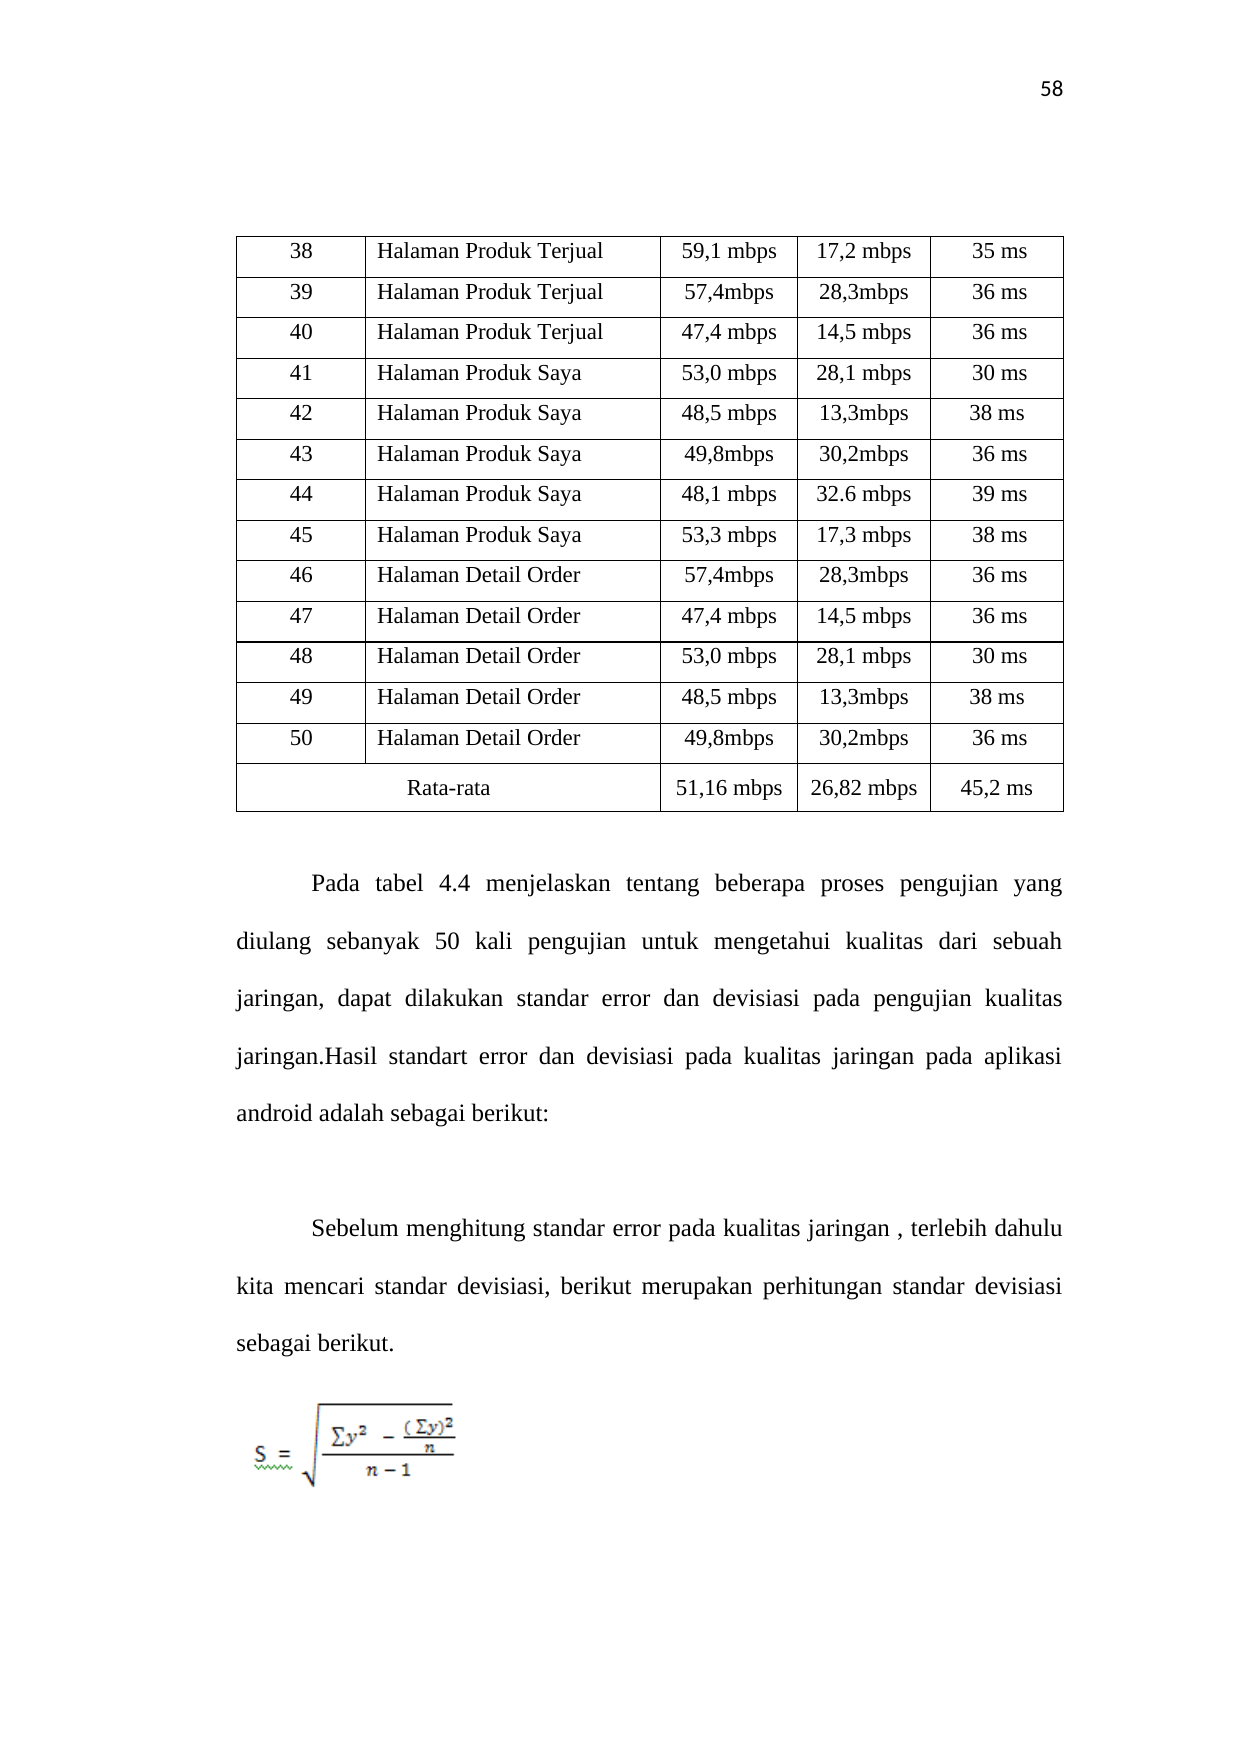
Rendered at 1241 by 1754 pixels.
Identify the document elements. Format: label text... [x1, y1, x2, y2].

table_cell 59,1 mbps [661, 237, 797, 277]
table_cell 14,5 mbps [798, 602, 930, 641]
table_cell Halaman Detail Order [366, 602, 660, 641]
table_cell Halaman Produk Saya [366, 480, 660, 520]
table_cell Halaman Detail Order [366, 683, 660, 722]
table_cell 44 [237, 480, 365, 520]
table_cell Halaman Produk Saya [366, 440, 660, 479]
table_cell 53,0 mbps [661, 359, 797, 398]
table_cell 14,5 mbps [798, 318, 930, 358]
table_cell Halaman Detail Order [366, 643, 660, 682]
table_cell 39 ms [931, 480, 1063, 520]
table_cell 28,1 mbps [798, 359, 930, 398]
table_cell 48,5 mbps [661, 399, 797, 439]
table_cell 32.6 mbps [798, 480, 930, 520]
table_cell Rata-rata [237, 764, 660, 811]
table_cell 36 ms [931, 561, 1063, 601]
table_cell 47,4 mbps [661, 602, 797, 641]
table_cell 48,1 mbps [661, 480, 797, 520]
table_cell 48,5 mbps [661, 683, 797, 722]
table_cell 30,2mbps [798, 724, 930, 763]
table_cell 28,3mbps [798, 561, 930, 601]
table_cell 36 ms [931, 278, 1063, 317]
table_cell 39 [237, 278, 365, 317]
table_cell 50 [237, 724, 365, 763]
table_cell 43 [237, 440, 365, 479]
table_cell 13,3mbps [798, 683, 930, 722]
table_cell 30 ms [931, 643, 1063, 682]
table_cell 41 [237, 359, 365, 398]
table_cell 45 [237, 521, 365, 560]
table_cell 36 ms [931, 724, 1063, 763]
table_cell 49,8mbps [661, 724, 797, 763]
table_cell Halaman Produk Saya [366, 359, 660, 398]
table_cell 38 [237, 237, 365, 277]
table_cell Halaman Detail Order [366, 561, 660, 601]
table_cell 28,1 mbps [798, 643, 930, 682]
table_cell 17,2 mbps [798, 237, 930, 277]
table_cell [366, 237, 660, 277]
table_cell 57,4mbps [661, 561, 797, 601]
table_cell 42 [237, 399, 365, 439]
table_cell 47 [237, 602, 365, 641]
table_cell 48 [237, 643, 365, 682]
table_cell 36 ms [931, 440, 1063, 479]
table_cell Halaman Produk Saya [366, 399, 660, 439]
table_cell 38 ms [931, 683, 1063, 722]
table_cell 36 ms [931, 602, 1063, 641]
table_cell 35 ms [931, 237, 1063, 277]
table_cell 40 [237, 318, 365, 358]
table_cell 17,3 mbps [798, 521, 930, 560]
table_cell 49 [237, 683, 365, 722]
text Sebelum menghitung standar error pada kualitas jaringan , terlebih dahulu kita mencari standar devisiasi, berikut merupakan perhitungan standar devisiasi sebagai berikut. [236, 1213, 1063, 1357]
table_cell 57,4mbps [661, 278, 797, 317]
table_cell Halaman Produk Terjual [366, 318, 660, 358]
table_cell Halaman Detail Order [366, 724, 660, 763]
table_cell 47,4 mbps [661, 318, 797, 358]
table_cell 49,8mbps [661, 440, 797, 479]
table_cell 51,16 mbps [661, 764, 797, 811]
table_cell 46 [237, 561, 365, 601]
table_cell Halaman Produk Saya [366, 521, 660, 560]
table_cell Halaman Produk Terjual [366, 278, 660, 317]
table_cell 30 ms [931, 359, 1063, 398]
table_cell 45,2 ms [931, 764, 1063, 811]
table_cell 38 ms [931, 399, 1063, 439]
table_cell 30,2mbps [798, 440, 930, 479]
table_cell 38 ms [931, 521, 1063, 560]
table_cell 13,3mbps [798, 399, 930, 439]
text Pada tabel 4.4 menjelaskan tentang beberapa proses pengujian yang diulang sebanyak 50 kali pengujian untuk mengetahui kualitas dari sebuah jaringan, dapat dilakukan standar error dan devisiasi pada pengujian kualitas jaringan.Hasil standart error dan devisiasi pada kualitas jaringan pada aplikasi android adalah sebagai berikut: [236, 868, 1063, 1127]
table_cell 26,82 mbps [798, 764, 930, 811]
picture [236, 1386, 495, 1506]
table_cell 53,3 mbps [661, 521, 797, 560]
table_cell 53,0 mbps [661, 643, 797, 682]
table_cell 36 ms [931, 318, 1063, 358]
table_cell 28,3mbps [798, 278, 930, 317]
